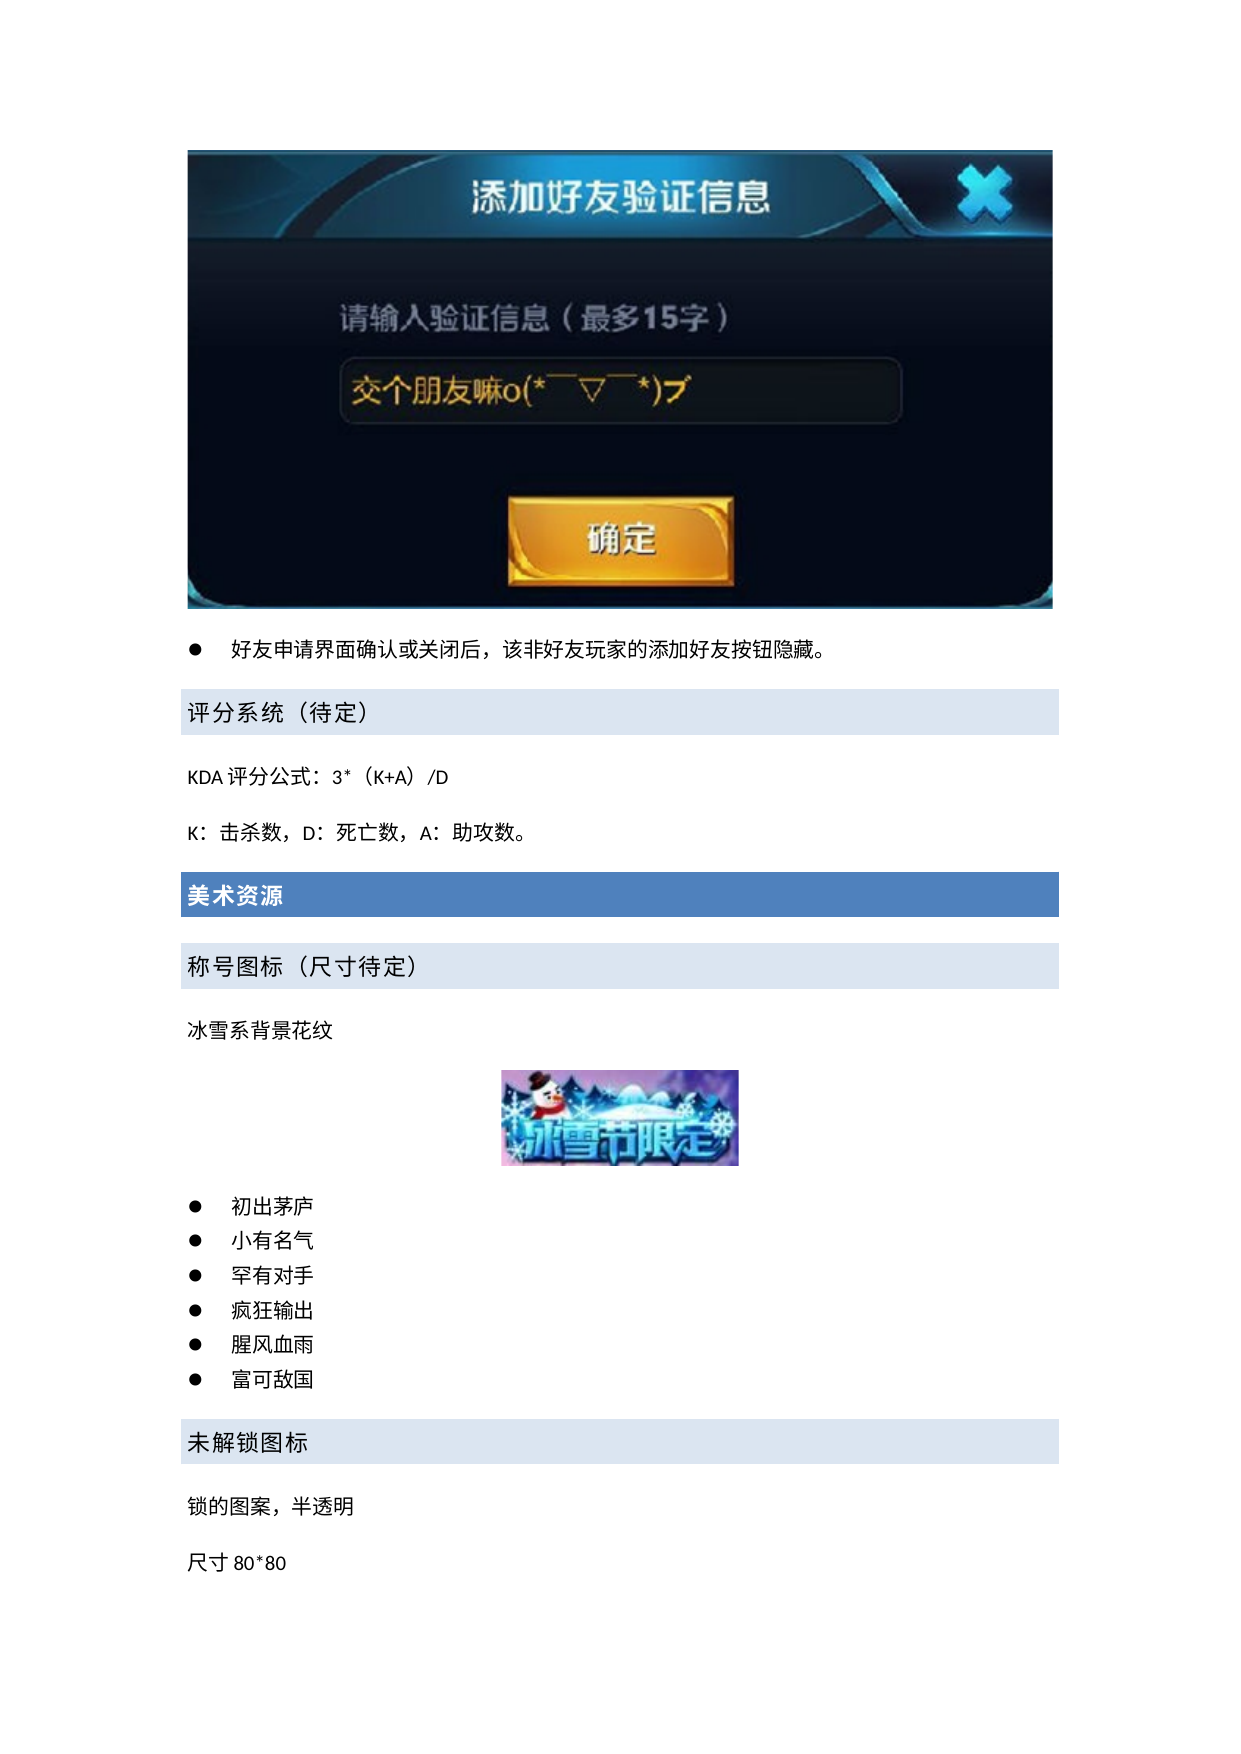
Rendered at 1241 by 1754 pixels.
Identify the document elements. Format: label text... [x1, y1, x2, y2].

text KDA评分公式：3*（K+A）/D [187, 761, 1053, 791]
subtitle 称号图标（尺寸待定） [188, 949, 1053, 982]
list 腥风血雨 [187, 1329, 1053, 1359]
list 罕有对手 [187, 1259, 1053, 1289]
text K：击杀数，D：死亡数，A：助攻数。 [187, 816, 1053, 846]
subtitle 未解锁图标 [188, 1425, 1053, 1458]
list 小有名气 [187, 1224, 1053, 1255]
text 尺寸80*80 [187, 1546, 1053, 1576]
list 初出茅庐 [187, 1190, 1053, 1220]
list 富可敌国 [187, 1363, 1053, 1393]
list 好友申请界面确认或关闭后，该非好友玩家的添加好友按钮隐藏。 [187, 633, 1053, 664]
picture [187, 150, 1053, 609]
list 疯狂输出 [187, 1294, 1053, 1324]
subtitle 美术资源 [188, 878, 1053, 911]
text 锁的图案，半透明 [187, 1490, 1053, 1521]
text 冰雪系背景花纹 [187, 1014, 1053, 1045]
picture [501, 1070, 739, 1166]
subtitle 评分系统（待定） [188, 695, 1053, 728]
